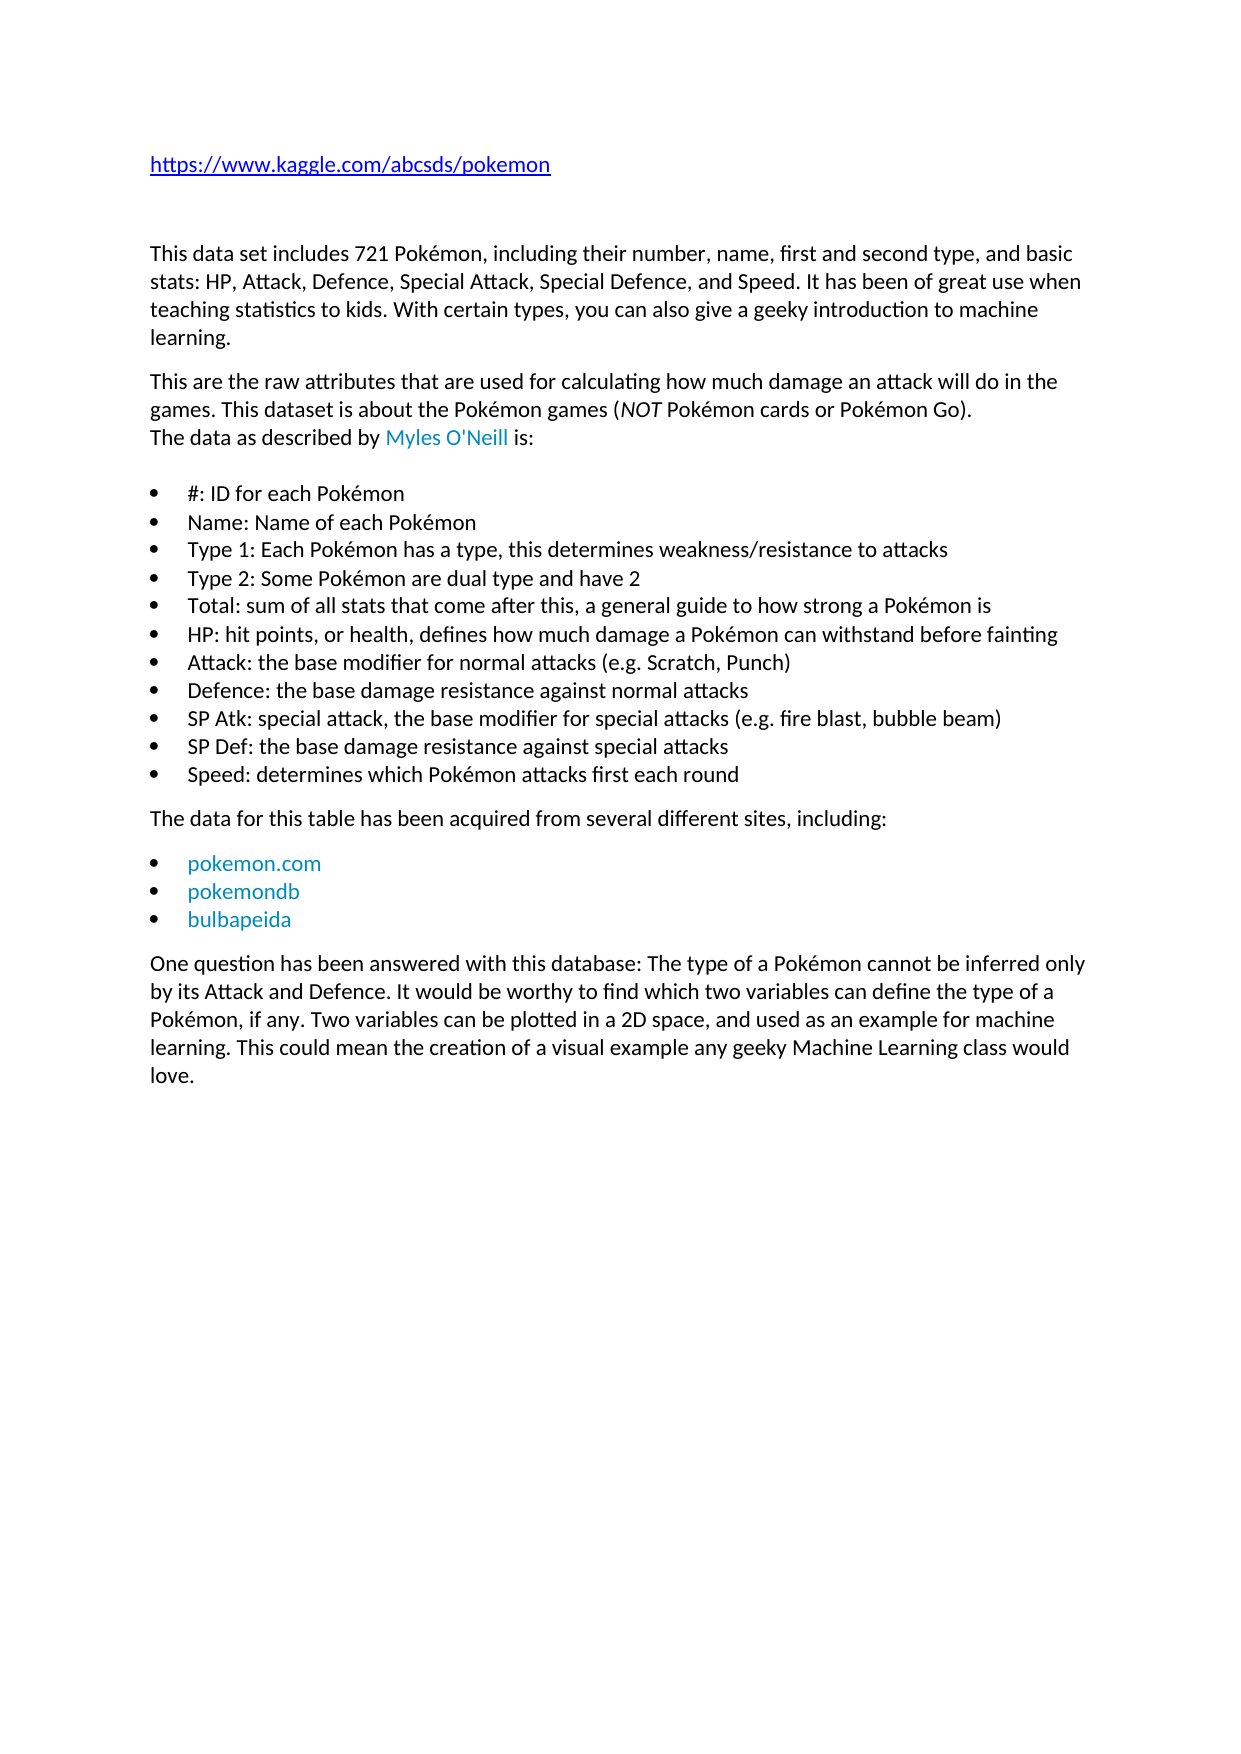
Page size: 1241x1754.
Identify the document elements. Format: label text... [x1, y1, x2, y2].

list Speed: determines which Pokémon attacks first each round [150, 760, 1090, 788]
list Name: Name of each Pokémon [150, 508, 1090, 536]
list SP Atk: special attack, the base modifier for special attacks (e.g. fire blast, bubble beam) [150, 704, 1090, 732]
text The data for this table has been acquired from several different sites, including: [150, 804, 1090, 832]
list pokemon.com [150, 849, 1090, 877]
list Type 1: Each Pokémon has a type, this determines weakness/resistance to attacks [150, 536, 1090, 564]
list pokemondb [150, 877, 1090, 905]
text This are the raw attributes that are used for calculating how much damage an attack will do in the games. This dataset is about the Pokémon games (NOT Pokémon cards or Pokémon Go). [150, 367, 1090, 423]
text https://www.kaggle.com/abcsds/pokemon [150, 150, 1090, 178]
list Attack: the base modifier for normal attacks (e.g. Scratch, Punch) [150, 648, 1090, 676]
text The data as described by Myles O'Neill is: [150, 423, 1090, 452]
text This data set includes 721 Pokémon, including their number, name, first and second type, and basic stats: HP, Attack, Defence, Special Attack, Special Defence, and Speed. It has been of great use when teaching statistics to kids. With certain types, you can also give a geeky introduction to machine learning. [150, 239, 1090, 351]
list HP: hit points, or health, defines how much damage a Pokémon can withstand before fainting [150, 620, 1090, 648]
list Type 2: Some Pokémon are dual type and have 2 [150, 564, 1090, 592]
text One question has been answered with this database: The type of a Pokémon cannot be inferred only by its Attack and Defence. It would be worthy to find which two variables can define the type of a Pokémon, if any. Two variables can be plotted in a 2D space, and used as an example for machine learning. This could mean the creation of a visual example any geeky Machine Learning class would love. [150, 949, 1090, 1089]
list Total: sum of all stats that come after this, a general guide to how strong a Pokémon is [150, 592, 1090, 620]
list bulbapeida [150, 905, 1090, 933]
list #: ID for each Pokémon [150, 479, 1090, 508]
list Defence: the base damage resistance against normal attacks [150, 676, 1090, 704]
list SP Def: the base damage resistance against special attacks [150, 732, 1090, 760]
